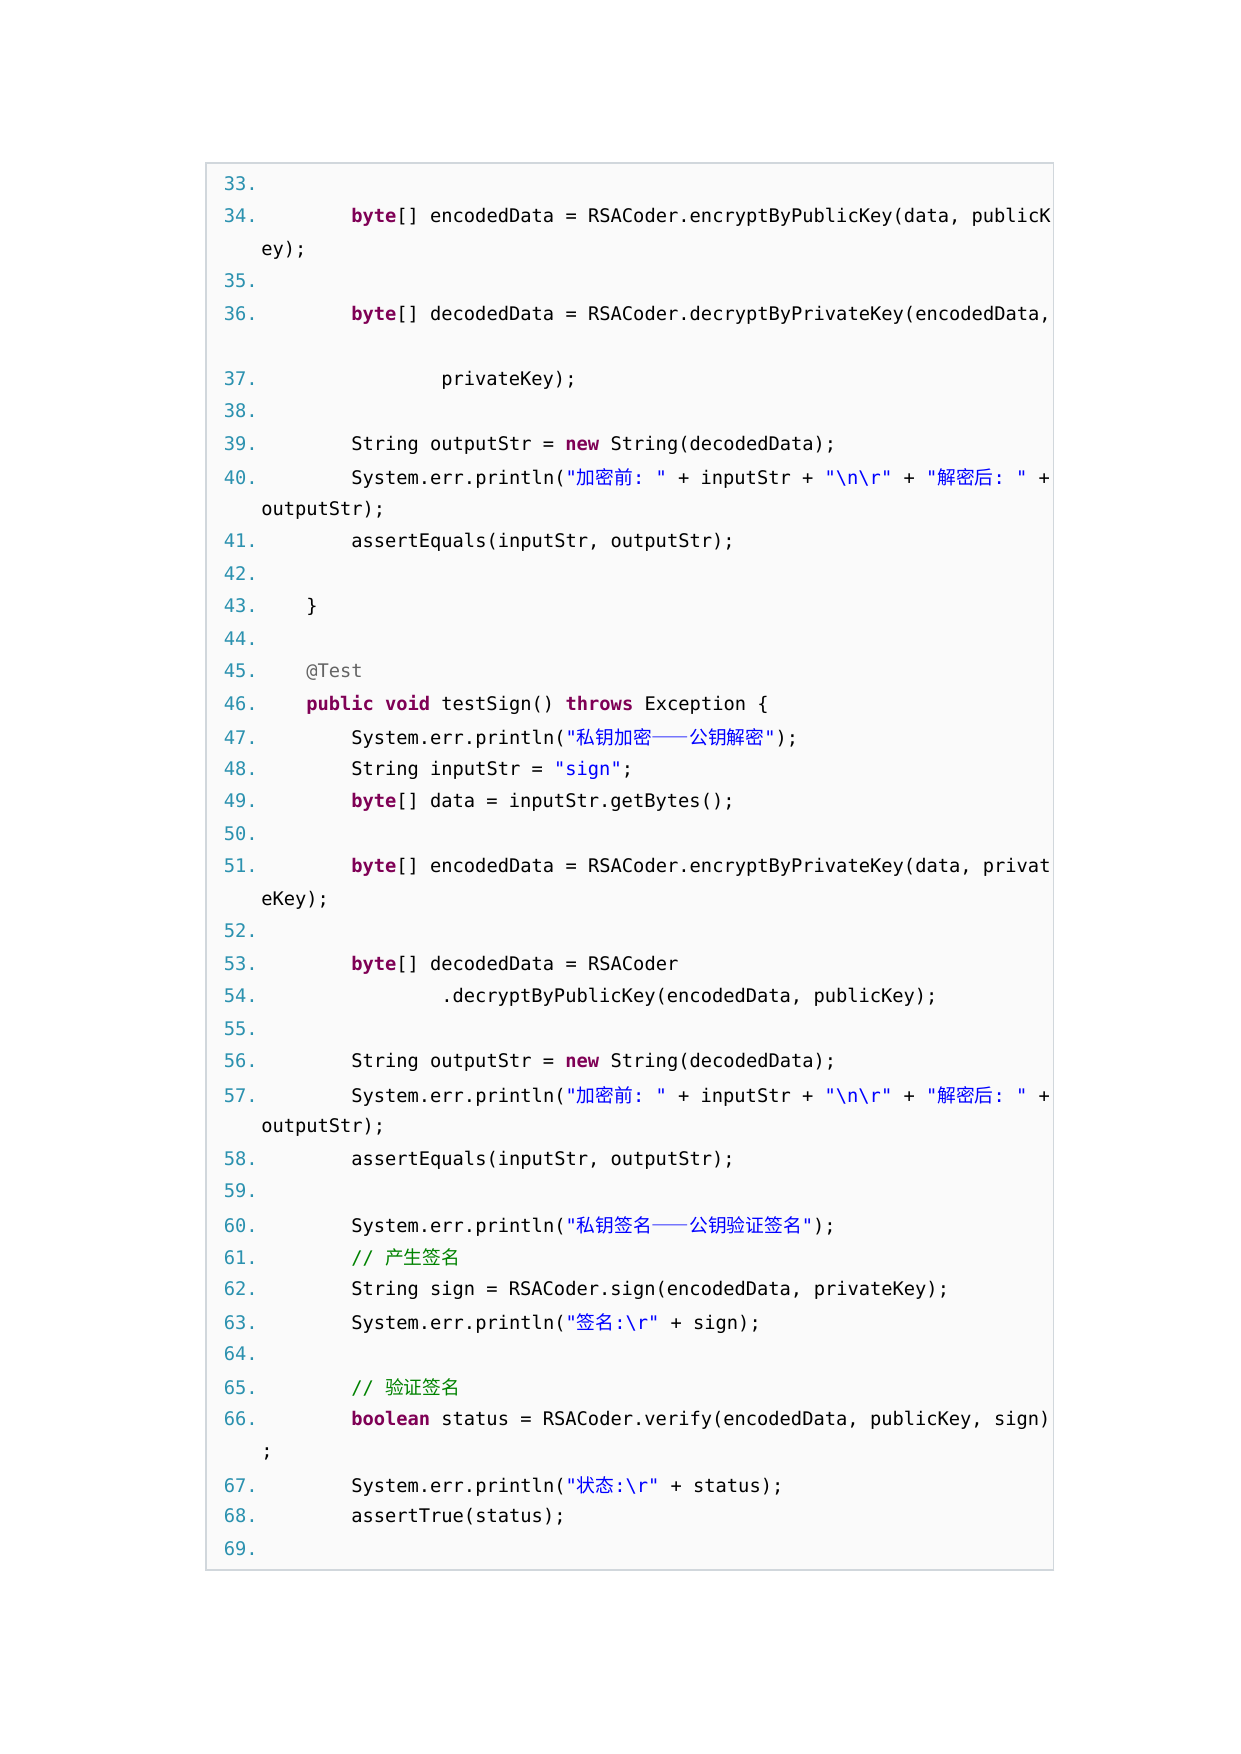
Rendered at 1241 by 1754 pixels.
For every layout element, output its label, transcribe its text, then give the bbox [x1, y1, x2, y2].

list boolean status = RSACoder.verify(encodedData, publicKey, sign); [207, 1397, 1053, 1462]
list System.err.println("加密前: " + inputStr + "\n\r" + "解密后: " + outputStr); [207, 454, 1053, 519]
list System.err.println("状态:\r" + status); [207, 1462, 1053, 1494]
list String inputStr = "sign"; [207, 747, 1053, 779]
list public void testSign() throws Exception { [207, 682, 1053, 714]
list System.err.println("私钥加密——公钥解密"); [207, 714, 1053, 747]
list // 产生签名 [207, 1234, 1053, 1267]
list System.err.println("签名:\r" + sign); [207, 1299, 1053, 1332]
list assertTrue(status); [207, 1494, 1053, 1527]
list byte[] decodedData = RSACoder.decryptByPrivateKey(encodedData, [207, 292, 1053, 357]
list String outputStr = new String(decodedData); [207, 1039, 1053, 1072]
list // 验证签名 [207, 1364, 1053, 1397]
list byte[] encodedData = RSACoder.encryptByPrivateKey(data, privateKey); [207, 844, 1053, 909]
list String sign = RSACoder.sign(encodedData, privateKey); [207, 1267, 1053, 1299]
list System.err.println("加密前: " + inputStr + "\n\r" + "解密后: " + outputStr); [207, 1072, 1053, 1137]
list assertEquals(inputStr, outputStr); [207, 1137, 1053, 1169]
list byte[] data = inputStr.getBytes(); [207, 779, 1053, 812]
list byte[] decodedData = RSACoder [207, 942, 1053, 974]
list System.err.println("私钥签名——公钥验证签名"); [207, 1202, 1053, 1234]
list privateKey); [207, 357, 1053, 389]
list @Test [207, 649, 1053, 682]
list byte[] encodedData = RSACoder.encryptByPublicKey(data, publicKey); [207, 194, 1053, 259]
list assertEquals(inputStr, outputStr); [207, 519, 1053, 552]
list String outputStr = new String(decodedData); [207, 422, 1053, 454]
list .decryptByPublicKey(encodedData, publicKey); [207, 974, 1053, 1007]
list } [207, 584, 1053, 617]
